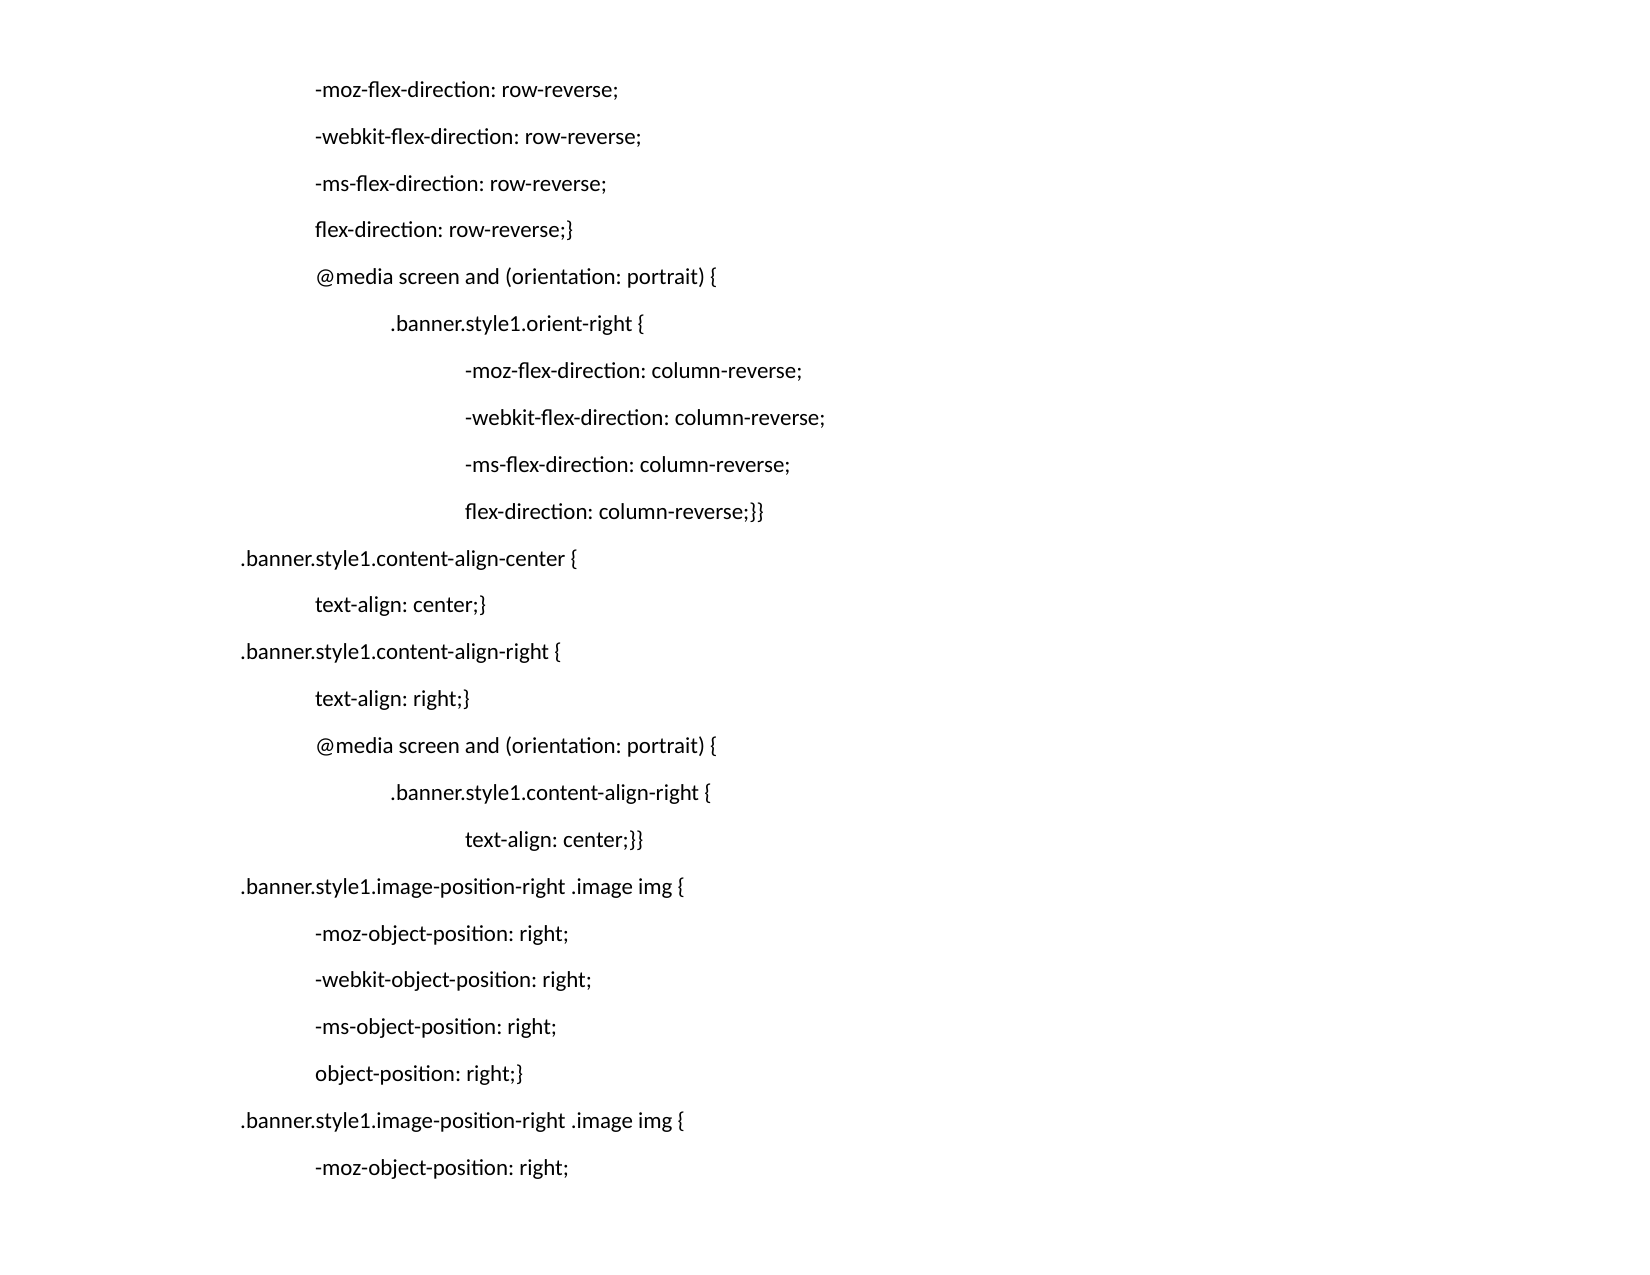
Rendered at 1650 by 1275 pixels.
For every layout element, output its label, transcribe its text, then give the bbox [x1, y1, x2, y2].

text text-align: center;}} [90, 825, 1575, 853]
text -moz-flex-direction: row-reverse; [90, 75, 1575, 103]
text -moz-object-position: right; [90, 919, 1575, 947]
text .banner.style1.image-position-right .image img { [90, 1106, 1575, 1134]
text .banner.style1.image-position-right .image img { [90, 872, 1575, 900]
text @media screen and (orientation: portrait) { [90, 731, 1575, 759]
text text-align: center;} [90, 591, 1575, 619]
text -webkit-flex-direction: column-reverse; [90, 403, 1575, 431]
text -moz-flex-direction: column-reverse; [90, 356, 1575, 384]
text -ms-flex-direction: row-reverse; [90, 169, 1575, 197]
text flex-direction: row-reverse;} [90, 216, 1575, 244]
text -ms-flex-direction: column-reverse; [90, 450, 1575, 478]
text flex-direction: column-reverse;}} [90, 497, 1575, 525]
text -ms-object-position: right; [90, 1012, 1575, 1041]
text .banner.style1.content-align-right { [90, 778, 1575, 806]
text object-position: right;} [90, 1059, 1575, 1087]
text -webkit-object-position: right; [90, 966, 1575, 994]
text .banner.style1.orient-right { [90, 309, 1575, 337]
text .banner.style1.content-align-center { [90, 544, 1575, 572]
text text-align: right;} [90, 684, 1575, 712]
text -webkit-flex-direction: row-reverse; [90, 122, 1575, 150]
text .banner.style1.content-align-right { [90, 637, 1575, 666]
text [90, 262, 1575, 291]
text -moz-object-position: right; [90, 1153, 1575, 1181]
